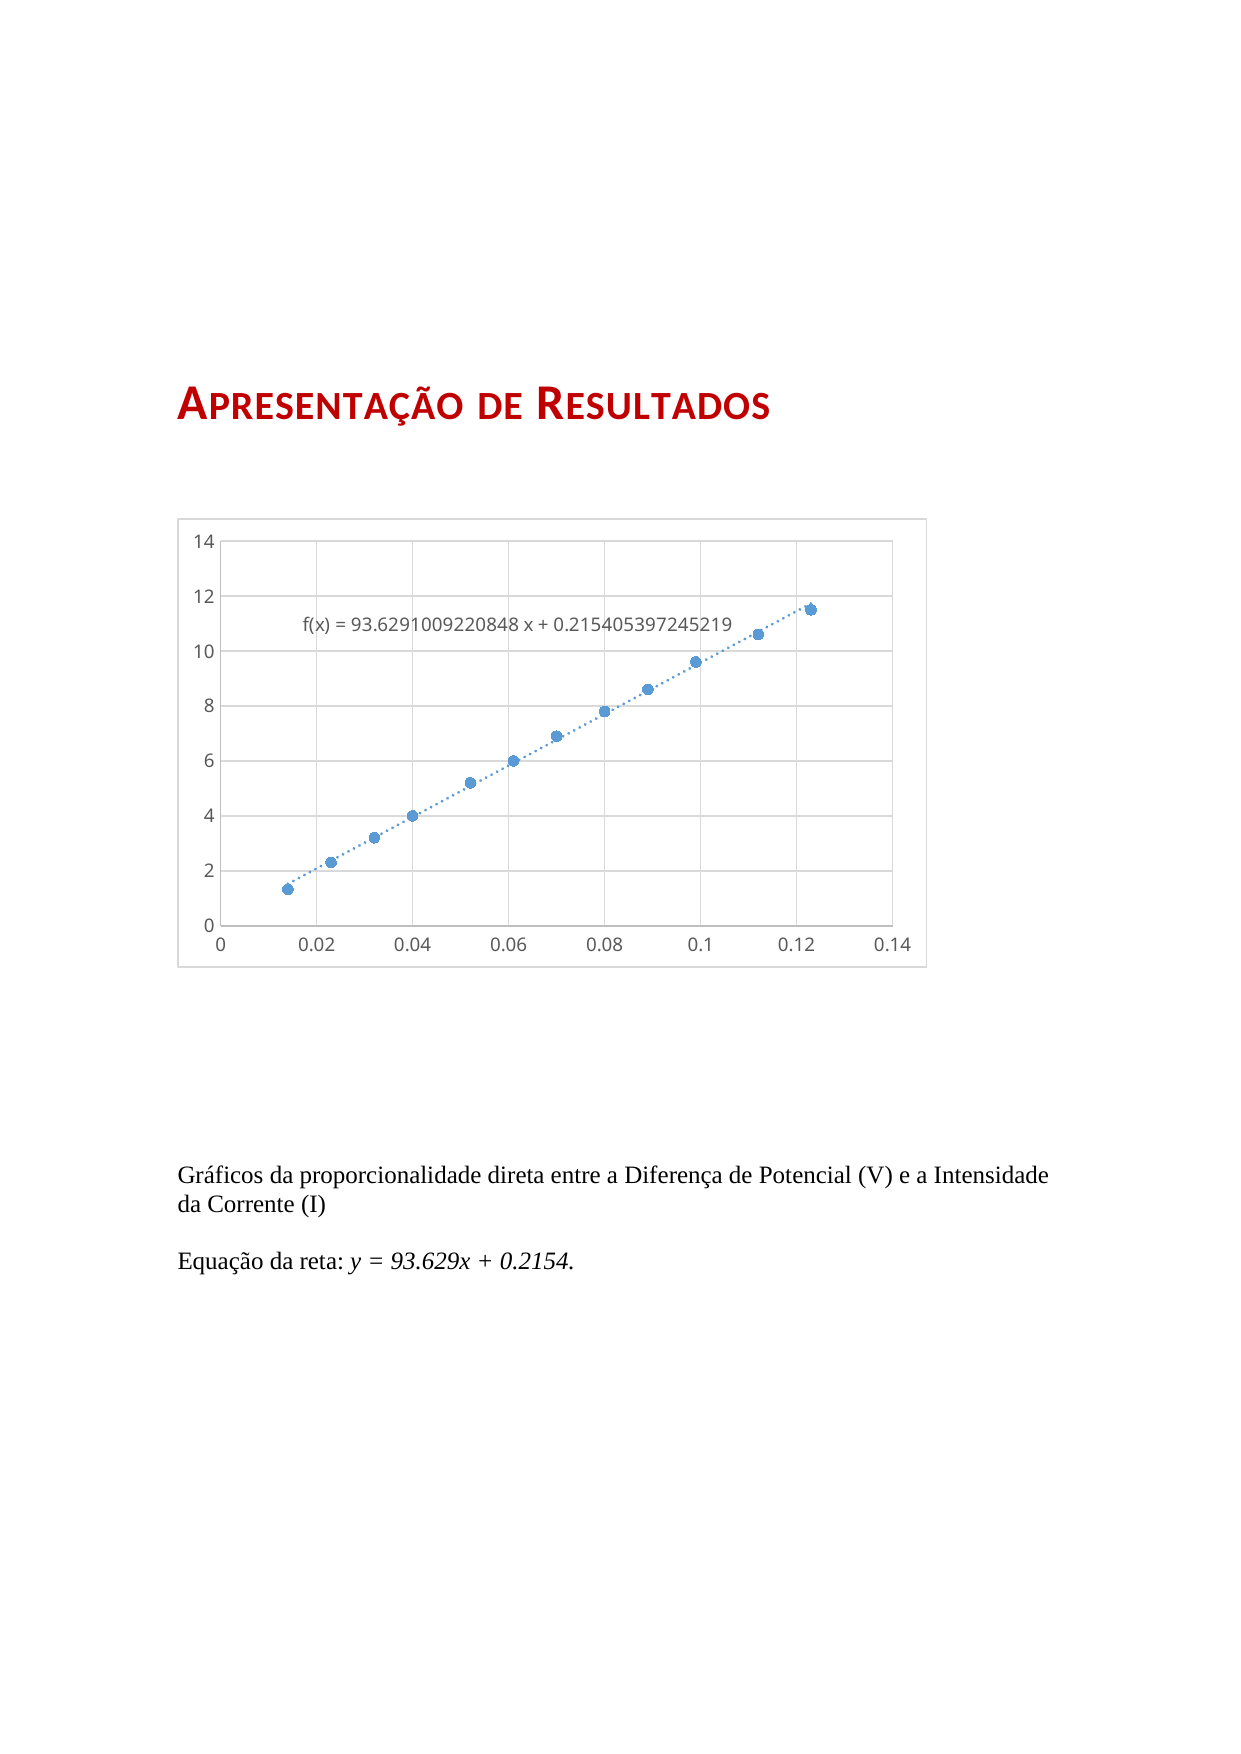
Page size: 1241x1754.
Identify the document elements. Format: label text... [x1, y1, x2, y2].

text Equação da reta: y = 93.629x + 0.2154. [177, 1246, 1063, 1275]
text Apresentação de Resultados [177, 371, 1063, 432]
text Gráficos da proporcionalidade direta entre a Diferença de Potencial (V) e a Intensidade da Corrente (I) [177, 1160, 1063, 1217]
